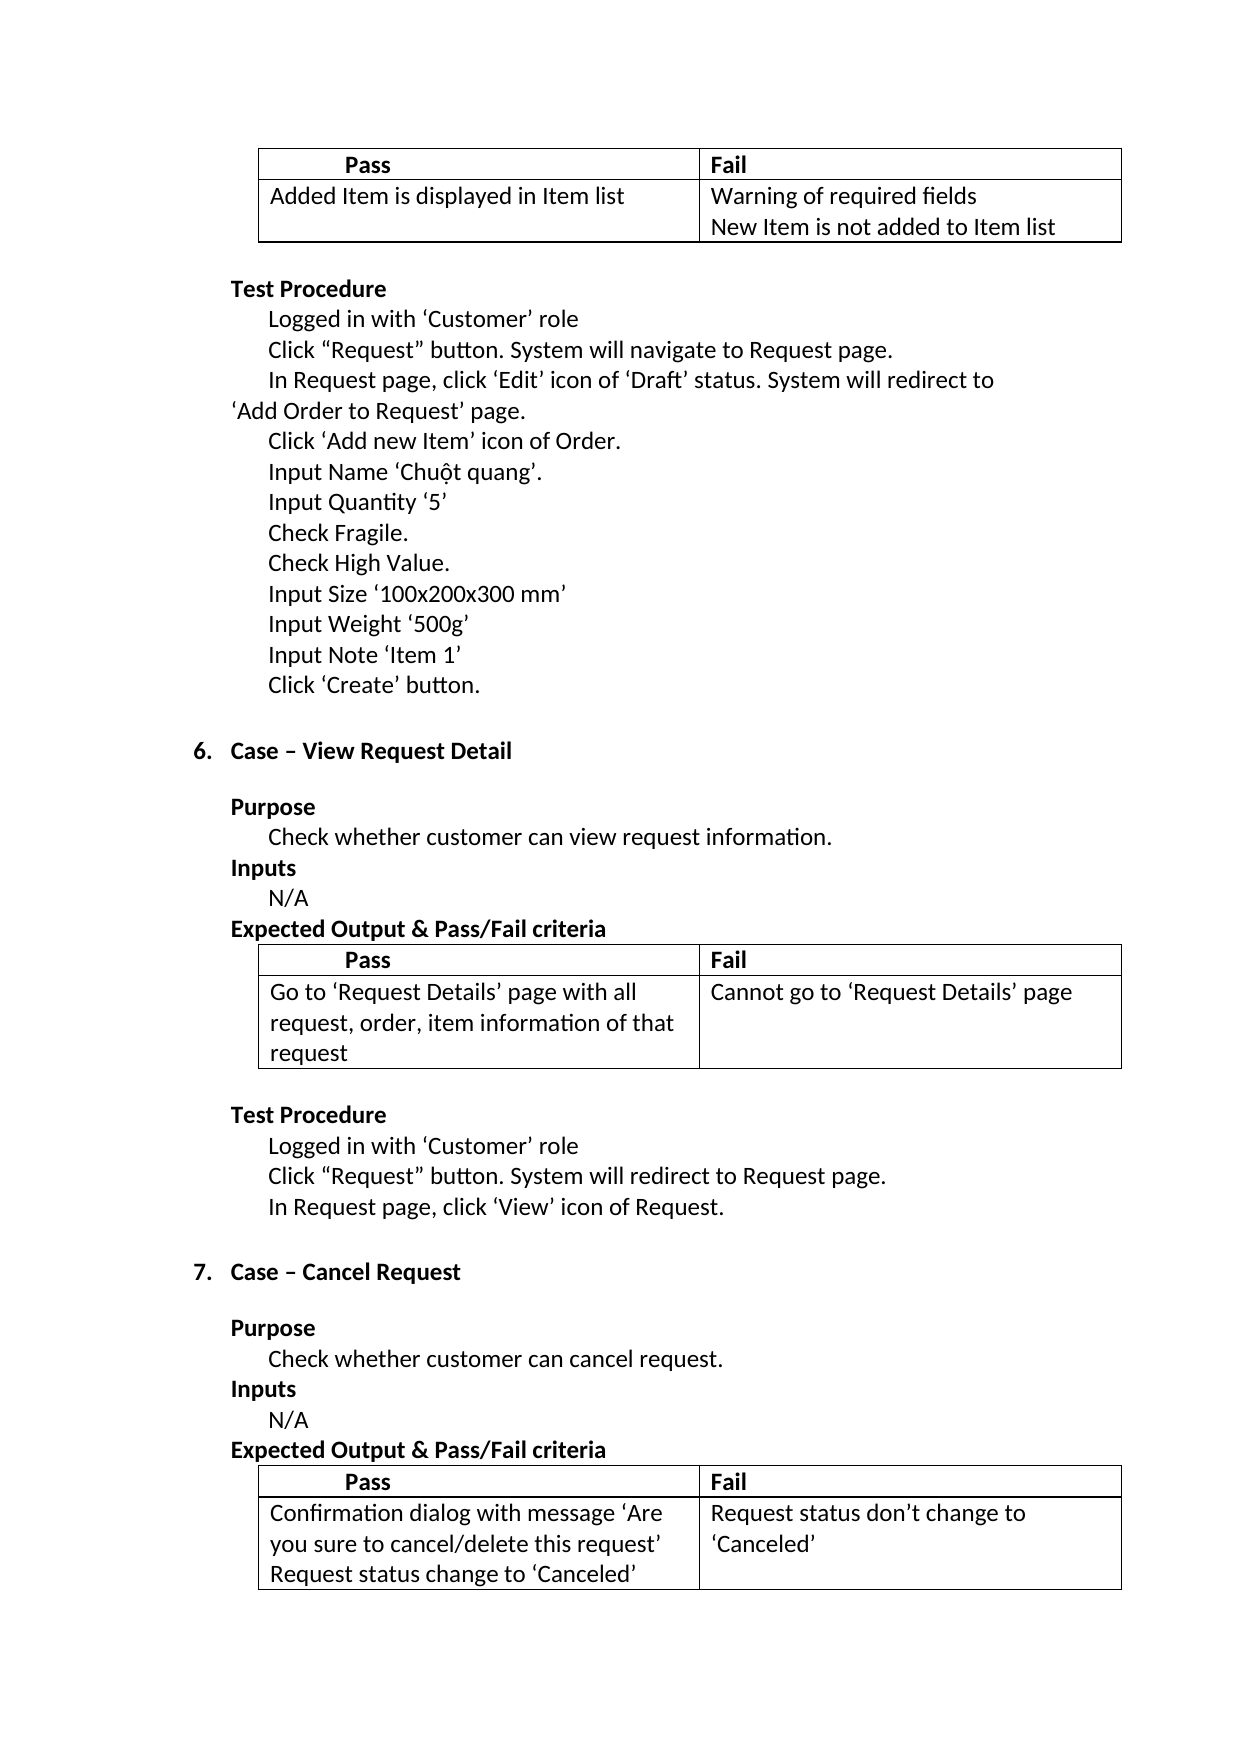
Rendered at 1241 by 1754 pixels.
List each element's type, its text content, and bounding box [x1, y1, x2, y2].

list Case – View Request Detail [193, 735, 1033, 766]
table_cell Added Item is displayed in Item list [259, 180, 699, 241]
text Click ‘Add new Item’ icon of Order. [231, 426, 1033, 456]
list Case – Cancel Request [193, 1256, 1033, 1287]
text Check High Value. [118, 548, 1033, 578]
text Test Procedure [231, 1099, 1033, 1130]
text Logged in with ‘Customer’ role [118, 1130, 1033, 1160]
text In Request page, click ‘Edit’ icon of ‘Draft’ status. System will redirect to ‘Add Order to Request’ page. [231, 364, 1033, 426]
text Click “Request” button. System will redirect to Request page. [118, 1160, 1033, 1191]
text Expected Output & Pass/Fail criteria [231, 913, 1033, 944]
table_cell Request status don’t change to ‘Canceled’ [700, 1498, 1121, 1589]
text Purpose [231, 1312, 1033, 1343]
text Inputs [231, 1373, 1033, 1404]
text Logged in with ‘Customer’ role [118, 303, 1033, 334]
table_header Pass [259, 149, 699, 179]
text Inputs [231, 852, 1033, 883]
text Test Procedure [231, 273, 1033, 303]
text In Request page, click ‘View’ icon of Request. [118, 1191, 1033, 1221]
table_header Pass [259, 1466, 699, 1496]
text Input Name ‘Chuột quang’. [118, 456, 1033, 487]
text N/A [118, 1404, 1033, 1434]
table_header Fail [700, 1466, 1121, 1496]
table_cell Warning of required fields New Item is not added to Item list [700, 180, 1121, 241]
text Input Note ‘Item 1’ [118, 639, 1033, 670]
text Input Weight ‘500g’ [118, 609, 1033, 639]
text Input Size ‘100x200x300 mm’ [118, 578, 1033, 609]
text Purpose [231, 791, 1033, 822]
table_header Fail [700, 149, 1121, 179]
text N/A [231, 883, 1033, 913]
table_header Fail [700, 945, 1121, 975]
table_header Pass [259, 945, 699, 975]
text Check whether customer can view request information. [231, 822, 1033, 852]
table_cell Go to ‘Request Details’ page with all request, order, item information of that request [259, 976, 699, 1068]
text Click ‘Create’ button. [118, 670, 1033, 700]
table_cell Confirmation dialog with message ‘Are you sure to cancel/delete this request’ Request status change to ‘Canceled’ [259, 1498, 699, 1589]
text Check Fragile. [118, 517, 1033, 548]
text Input Quantity ‘5’ [118, 487, 1033, 517]
table_cell Cannot go to ‘Request Details’ page [700, 976, 1121, 1068]
text Expected Output & Pass/Fail criteria [231, 1434, 1033, 1465]
text Click “Request” button. System will navigate to Request page. [118, 334, 1033, 364]
text Check whether customer can cancel request. [231, 1343, 1033, 1373]
